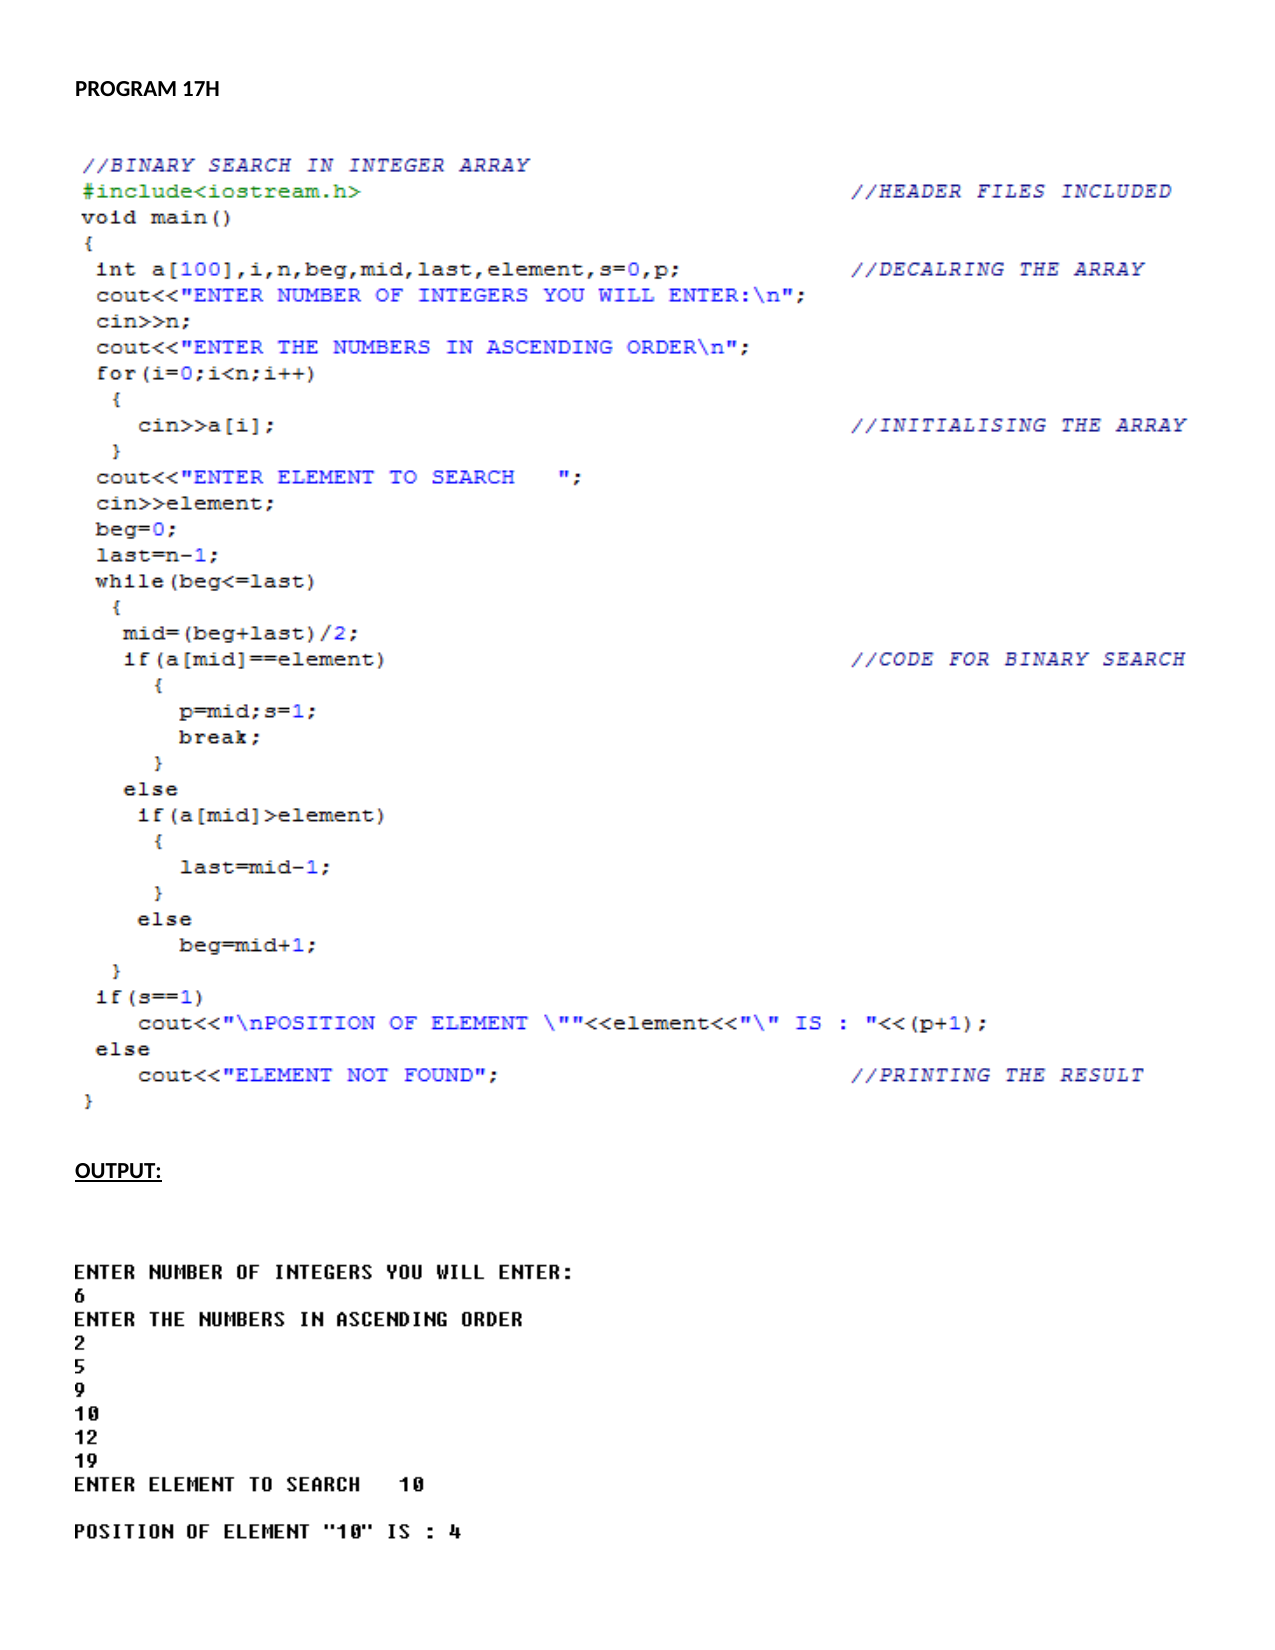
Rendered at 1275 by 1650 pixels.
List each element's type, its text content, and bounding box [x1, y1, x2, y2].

picture [75, 154, 1198, 1132]
text OUTPUT: [75, 1156, 1200, 1184]
picture [75, 1262, 578, 1545]
